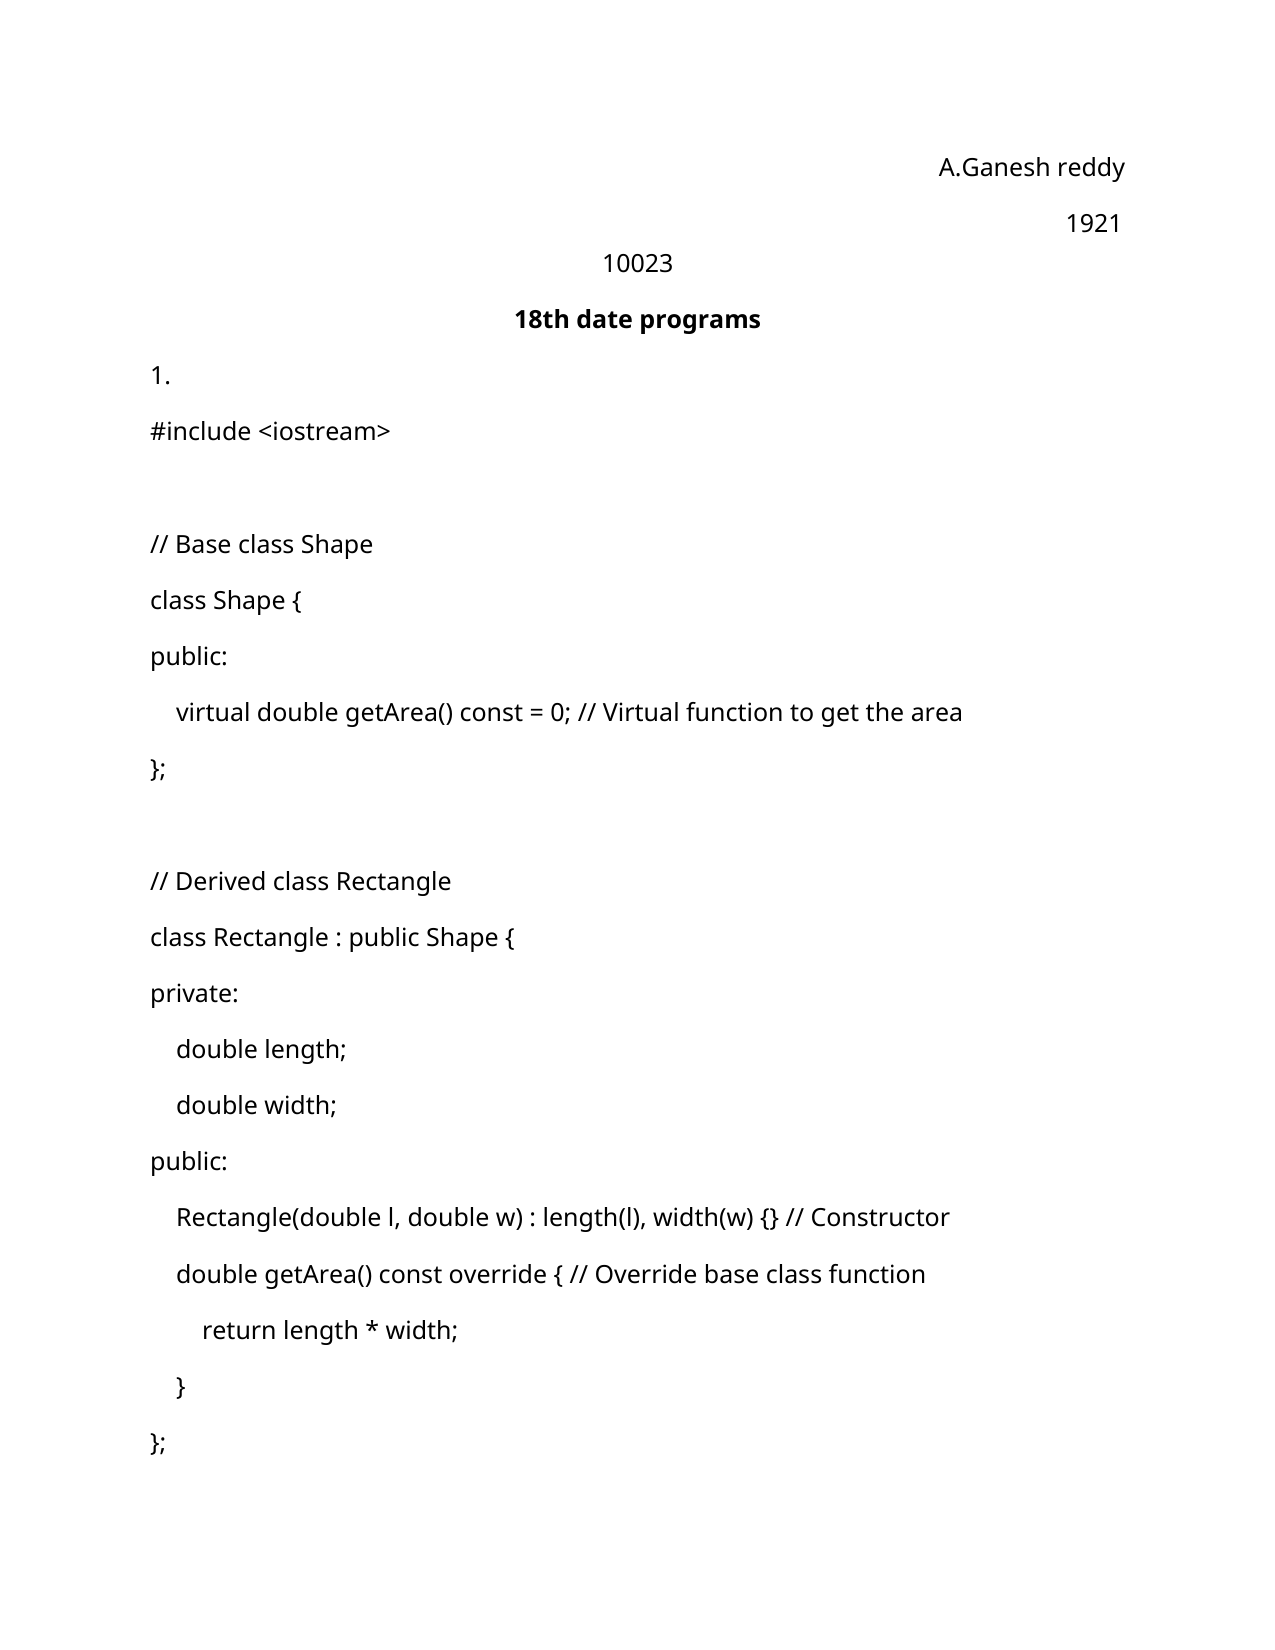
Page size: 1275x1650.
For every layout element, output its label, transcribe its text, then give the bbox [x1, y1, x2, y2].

text 1. [150, 358, 1125, 392]
text class Rectangle : public Shape { [150, 919, 1125, 953]
text }; [150, 751, 1125, 785]
text class Shape { [150, 582, 1125, 617]
text }; [150, 1425, 1125, 1459]
text } [150, 1368, 1125, 1403]
text 192110023 [150, 206, 1125, 280]
text private: [150, 976, 1125, 1009]
text public: [150, 639, 1125, 673]
text #include <iostream> [150, 414, 1125, 448]
text // Base class Shape [150, 526, 1125, 560]
text 18th date programs [150, 302, 1125, 336]
text double length; [150, 1032, 1125, 1066]
text double getArea() const override { // Override base class function [150, 1256, 1125, 1290]
text virtual double getArea() const = 0; // Virtual function to get the area [150, 695, 1125, 729]
text // Derived class Rectangle [150, 863, 1125, 897]
text double width; [150, 1088, 1125, 1122]
text public: [150, 1144, 1125, 1178]
text return length * width; [150, 1312, 1125, 1346]
text A.Ganesh reddy [150, 150, 1125, 184]
text Rectangle(double l, double w) : length(l), width(w) {} // Constructor [150, 1200, 1125, 1234]
